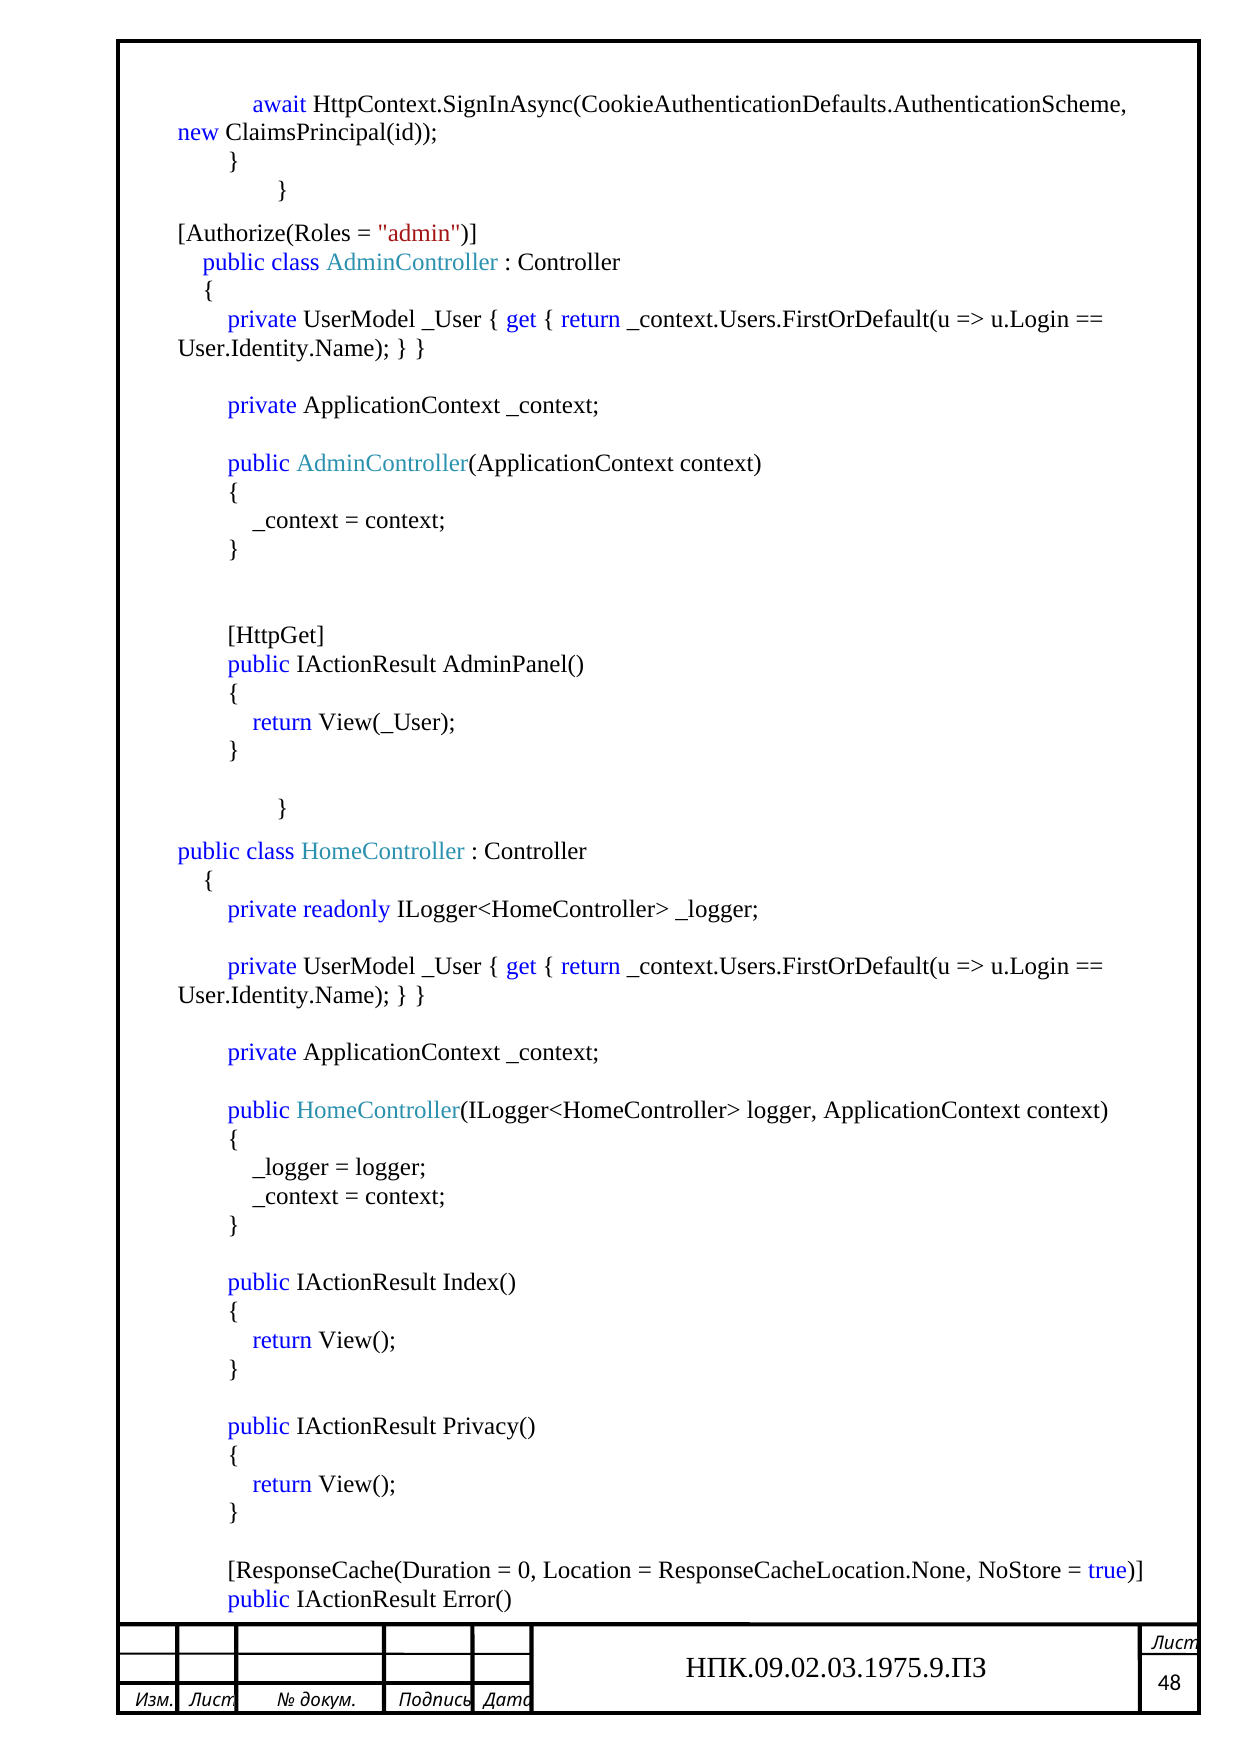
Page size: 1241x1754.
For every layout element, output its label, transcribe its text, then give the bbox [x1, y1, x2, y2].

text return View(); [177, 1469, 1152, 1497]
text { [177, 477, 1152, 506]
text { [177, 276, 1152, 304]
text public class HomeController : Controller [177, 836, 1152, 865]
text private readonly ILogger<HomeController> _logger; [177, 894, 1152, 922]
subtitle } [177, 175, 1152, 204]
text private UserModel _User { get { return _context.Users.FirstOrDefault(u => u.Login == User.Identity.Name); } } [177, 951, 1152, 1009]
text private UserModel _User { get { return _context.Users.FirstOrDefault(u => u.Login == User.Identity.Name); } } [177, 304, 1152, 362]
text { [177, 1124, 1152, 1152]
text _context = context; [177, 506, 1152, 534]
text { [177, 1440, 1152, 1469]
text public IActionResult Error() [177, 1584, 1152, 1612]
text _context = context; [177, 1181, 1152, 1210]
text } [177, 1210, 1152, 1239]
text _logger = logger; [177, 1152, 1152, 1181]
text public HomeController(ILogger<HomeController> logger, ApplicationContext context) [177, 1095, 1152, 1124]
text } [177, 1354, 1152, 1382]
text public IActionResult AdminPanel() [177, 649, 1152, 678]
text { [177, 678, 1152, 707]
text public class AdminController : Controller [177, 247, 1152, 276]
subtitle } [177, 793, 1152, 822]
text } [177, 736, 1152, 764]
text } [177, 146, 1152, 175]
text private ApplicationContext _context; [177, 1037, 1152, 1066]
text { [177, 1296, 1152, 1325]
text private ApplicationContext _context; [177, 391, 1152, 419]
text [ResponseCache(Duration = 0, Location = ResponseCacheLocation.None, NoStore = true)] [177, 1555, 1152, 1584]
text return View(); [177, 1325, 1152, 1354]
text public AdminController(ApplicationContext context) [177, 448, 1152, 477]
text [Authorize(Roles = "admin")] [177, 218, 1152, 247]
text { [177, 865, 1152, 894]
text return View(_User); [177, 707, 1152, 736]
text } [177, 1497, 1152, 1526]
text public IActionResult Privacy() [177, 1411, 1152, 1440]
text [HttpGet] [177, 621, 1152, 649]
text public IActionResult Index() [177, 1267, 1152, 1296]
text await HttpContext.SignInAsync(CookieAuthenticationDefaults.AuthenticationScheme, new ClaimsPrincipal(id)); [177, 89, 1152, 146]
text } [177, 534, 1152, 563]
